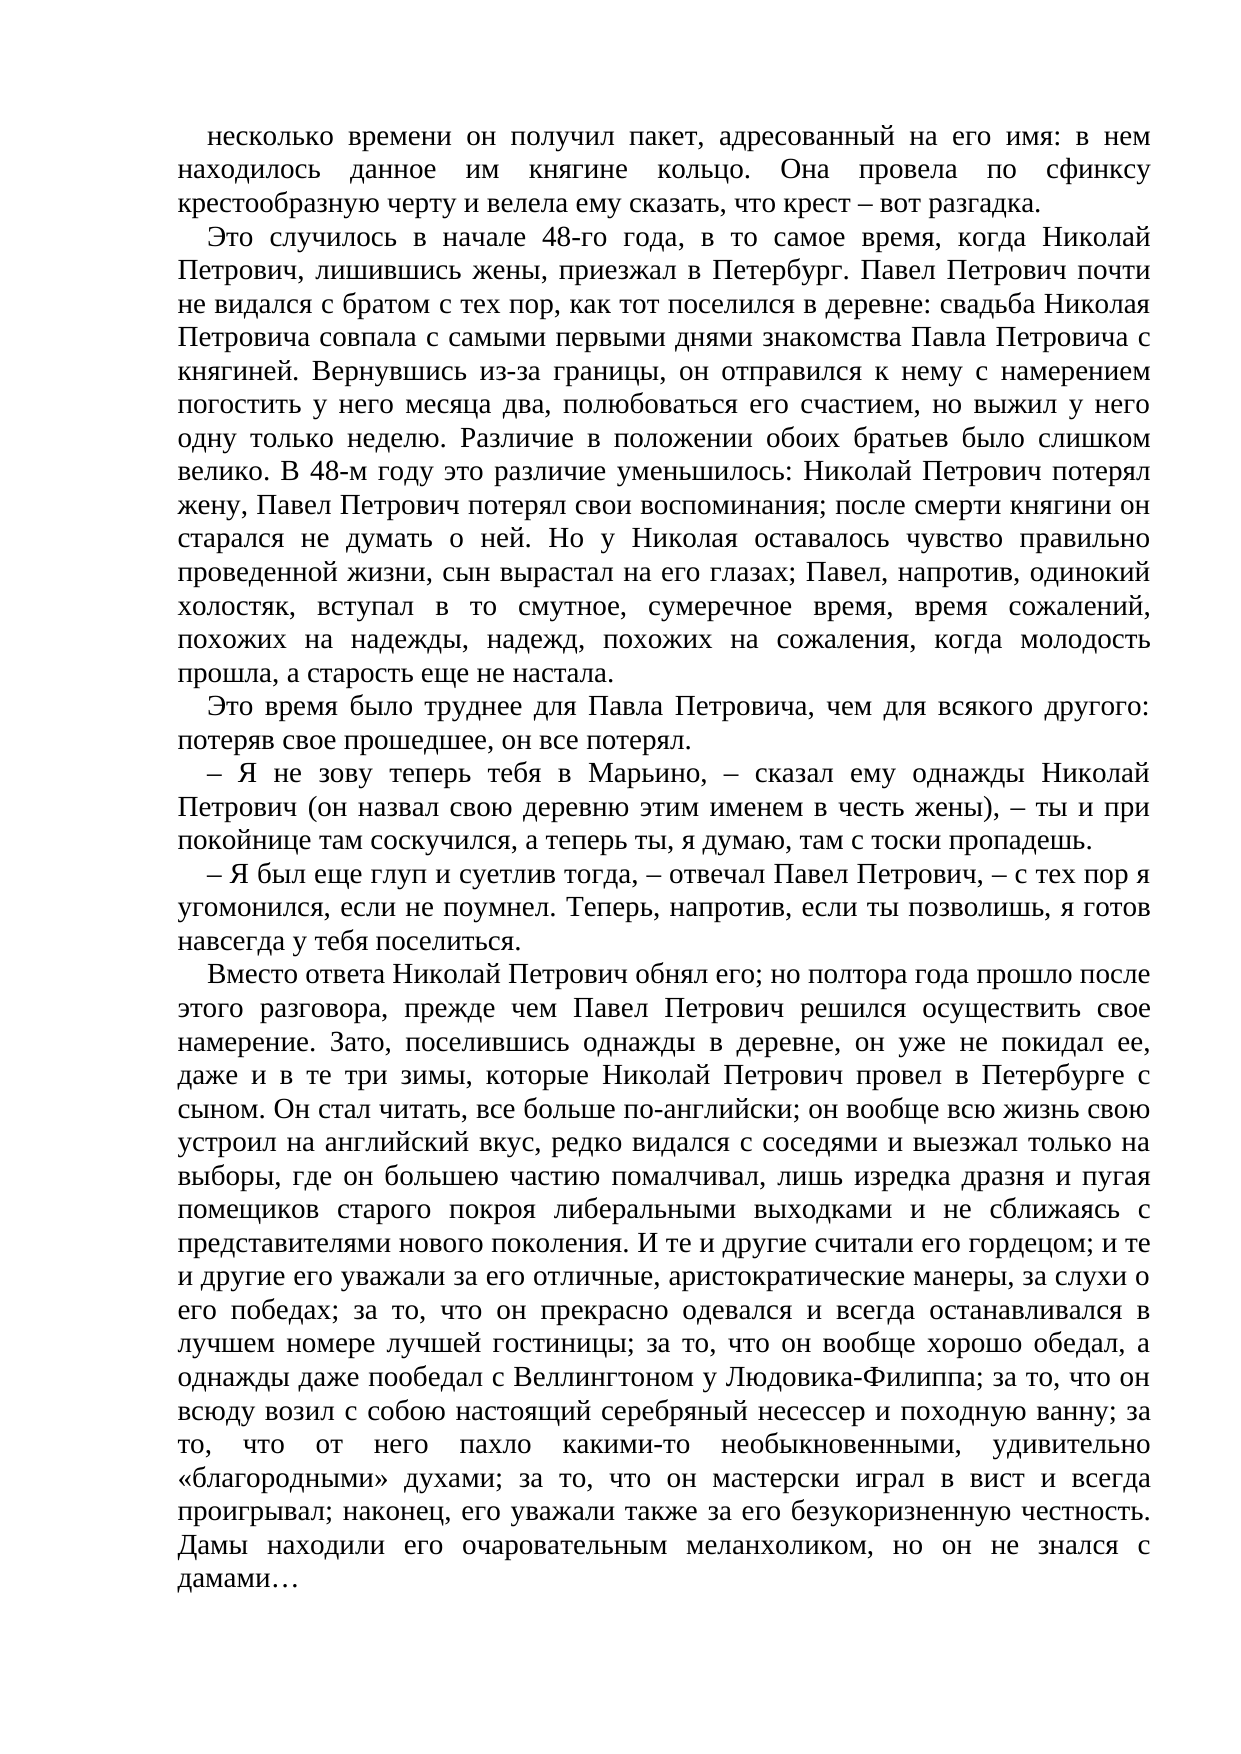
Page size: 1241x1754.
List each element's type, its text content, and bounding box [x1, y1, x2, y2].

text несколько времени он получил пакет, адресованный на его имя: в нем находилось данное им княгине кольцо. Она провела по сфинксу крестообразную черту и велела ему сказать, что крест – вот разгадка. [177, 118, 1152, 219]
text Это время было труднее для Павла Петровича, чем для всякого другого: потеряв свое прошедшее, он все потерял. [177, 688, 1152, 755]
text Это случилось в начале 48-го года, в то самое время, когда Николай Петрович, лишившись жены, приезжал в Петербург. Павел Петрович почти не видался с братом с тех пор, как тот поселился в деревне: свадьба Николая Петровича совпала с самыми первыми днями знакомства Павла Петровича с княгиней. Вернувшись из-за границы, он отправился к нему с намерением погостить у него месяца два, полюбоваться его счастием, но выжил у него одну только неделю. Различие в положении обоих братьев было слишком велико. В 48-м году это различие уменьшилось: Николай Петрович потерял жену, Павел Петрович потерял свои воспоминания; после смерти княгини он старался не думать о ней. Но у Николая оставалось чувство правильно проведенной жизни, сын вырастал на его глазах; Павел, напротив, одинокий холостяк, вступал в то смутное, сумеречное время, время сожалений, похожих на надежды, надежд, похожих на сожаления, когда молодость прошла, а старость еще не настала. [177, 219, 1152, 688]
text – Я не зову теперь тебя в Марьино, – сказал ему однажды Николай Петрович (он назвал свою деревню этим именем в честь жены), – ты и при покойнице там соскучился, а теперь ты, я думаю, там с тоски пропадешь. [177, 755, 1152, 856]
text Вместо ответа Николай Петрович обнял его; но полтора года прошло после этого разговора, прежде чем Павел Петрович решился осуществить свое намерение. Зато, поселившись однажды в деревне, он уже не покидал ее, даже и в те три зимы, которые Николай Петрович провел в Петербурге с сыном. Он стал читать, все больше по-английски; он вообще всю жизнь свою устроил на английский вкус, редко видался с соседями и выезжал только на выборы, где он большею частию помалчивал, лишь изредка дразня и пугая помещиков старого покроя либеральными выходками и не сближаясь с представителями нового поколения. И те и другие считали его гордецом; и те и другие его уважали за его отличные, аристократические манеры, за слухи о его победах; за то, что он прекрасно одевался и всегда останавливался в лучшем номере лучшей гостиницы; за то, что он вообще хорошо обедал, а однажды даже пообедал с Веллингтоном у Людовика-Филиппа; за то, что он всюду возил с собою настоящий серебряный несессер и походную ванну; за то, что от него пахло какими-то необыкновенными, удивительно «благородными» духами; за то, что он мастерски играл в вист и всегда проигрывал; наконец, его уважали также за его безукоризненную честность. Дамы находили его очаровательным меланхоликом, но он не знался с дамами… [177, 957, 1152, 1594]
text – Я был еще глуп и суетлив тогда, – отвечал Павел Петрович, – с тех пор я угомонился, если не поумнел. Теперь, напротив, если ты позволишь, я готов навсегда у тебя поселиться. [177, 856, 1152, 957]
